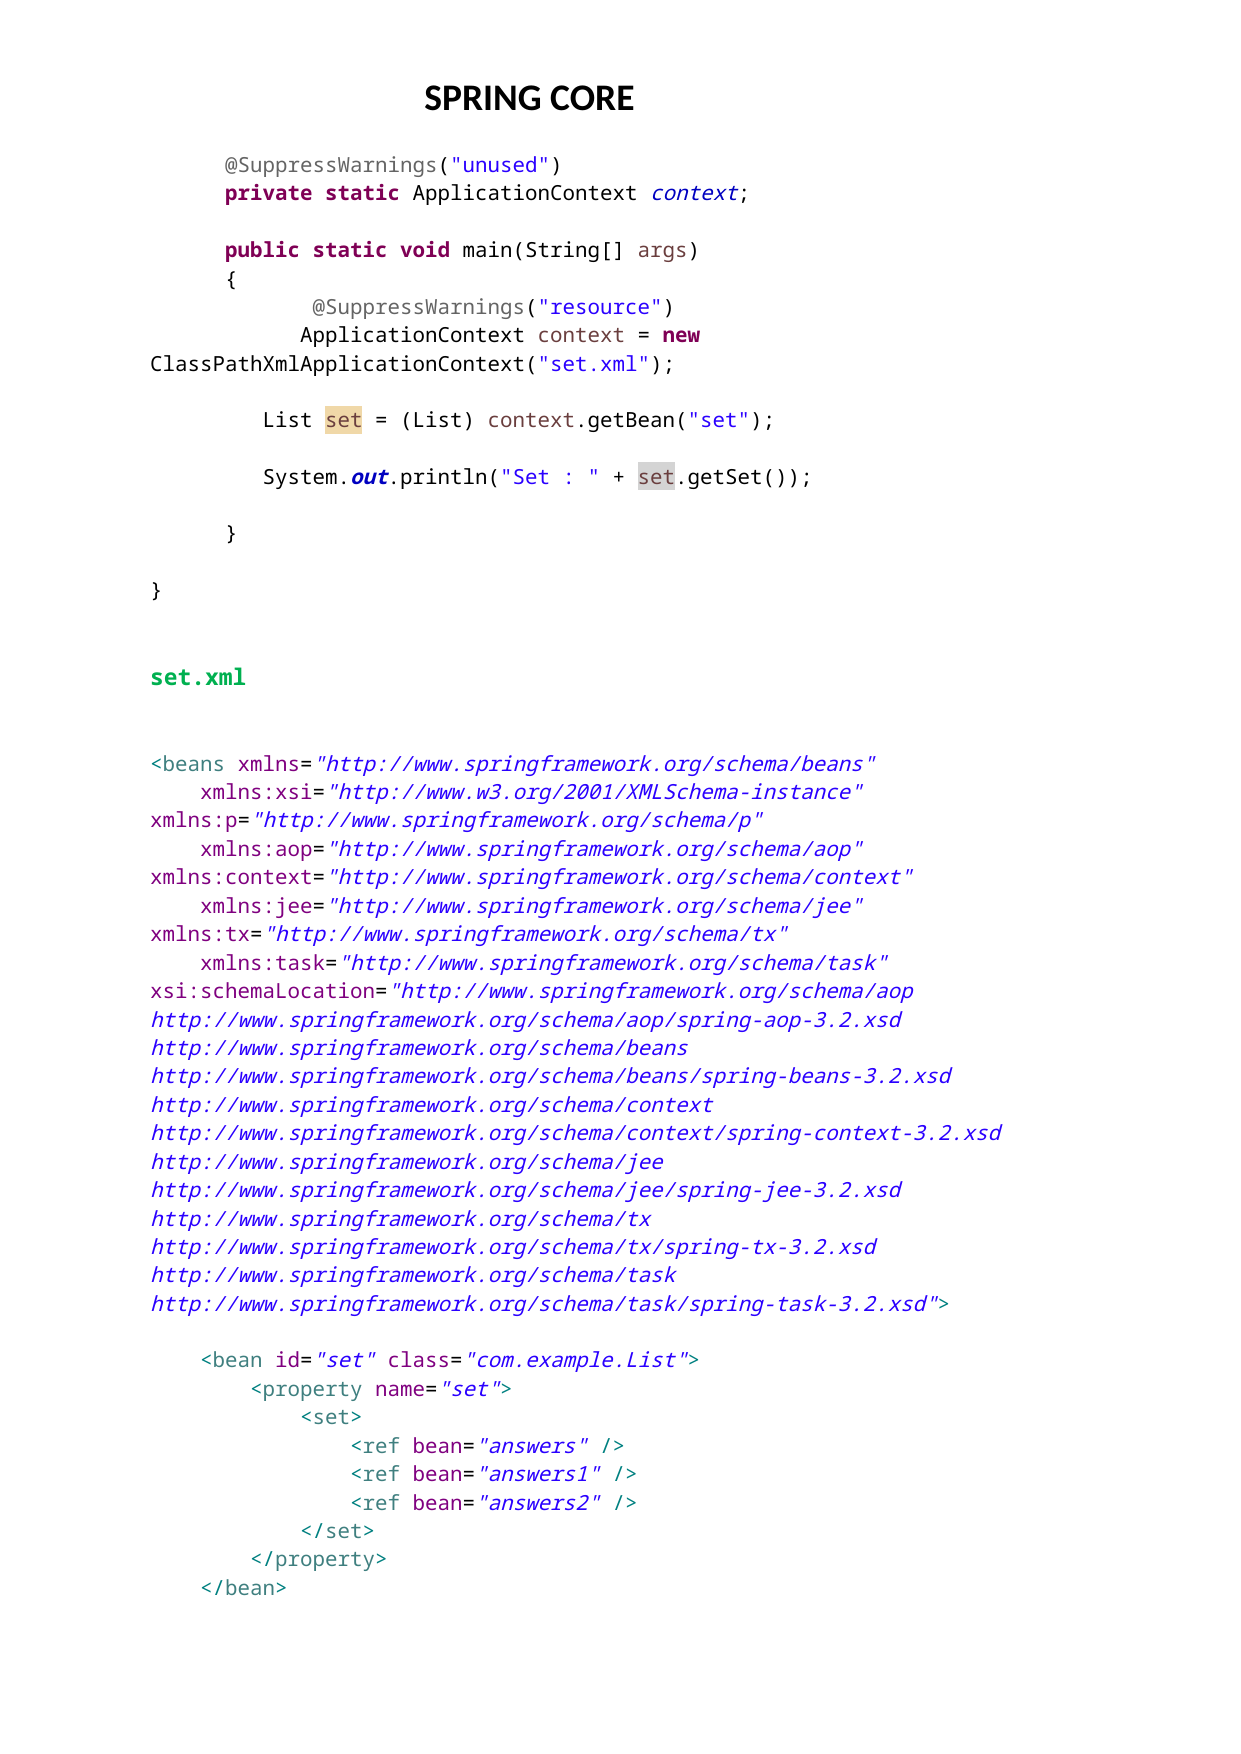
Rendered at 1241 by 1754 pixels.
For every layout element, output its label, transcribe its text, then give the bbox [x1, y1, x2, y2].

text public static void main(String[] args) [150, 235, 1090, 264]
text <property name="set"> [150, 1374, 1090, 1402]
text @SuppressWarnings("unused") [150, 150, 1090, 178]
text ApplicationContext context = new ClassPathXmlApplicationContext("set.xml"); [150, 321, 1090, 377]
text xmlns:aop="http://www.springframework.org/schema/aop" xmlns:context="http://www.springframework.org/schema/context" [150, 834, 1090, 891]
text } [150, 575, 1090, 604]
text <bean id="set" class="com.example.List"> [150, 1346, 1090, 1374]
text { [150, 264, 1090, 292]
text <ref bean="answers2" /> [150, 1488, 1090, 1516]
text System.out.println("Set : " + set.getSet()); [150, 462, 638, 490]
text <ref bean="answers1" /> [150, 1459, 1090, 1488]
text System.out.println("Set : " + set.getSet()); [675, 462, 1090, 490]
text private static ApplicationContext context; [150, 178, 1090, 207]
text </set> [150, 1516, 1090, 1544]
text set.xml [150, 661, 1090, 692]
text List set = (List) context.getBean("set"); [150, 406, 325, 434]
text </bean> [150, 1573, 1090, 1601]
text </property> [150, 1544, 1090, 1573]
text <beans xmlns="http://www.springframework.org/schema/beans" [150, 749, 1090, 777]
text <ref bean="answers" /> [150, 1431, 1090, 1459]
text xmlns:task="http://www.springframework.org/schema/task" xsi:schemaLocation="http://www.springframework.org/schema/aop http://www.springframework.org/schema/aop/spring-aop-3.2.xsd http://www.springframework.org/schema/beans http://www.springframework.org/schema/beans/spring-beans-3.2.xsd http://www.springframework.org/schema/context http://www.springframework.org/schema/context/spring-context-3.2.xsd http://www.springframework.org/schema/jee http://www.springframework.org/schema/jee/spring-jee-3.2.xsd http://www.springframework.org/schema/tx http://www.springframework.org/schema/tx/spring-tx-3.2.xsd http://www.springframework.org/schema/task http://www.springframework.org/schema/task/spring-task-3.2.xsd"> [150, 948, 1090, 1317]
text xmlns:xsi="http://www.w3.org/2001/XMLSchema-instance" xmlns:p="http://www.springframework.org/schema/p" [150, 777, 1090, 834]
text <set> [150, 1402, 1090, 1431]
text } [150, 518, 1090, 547]
text List set = (List) context.getBean("set"); [362, 406, 1090, 434]
text @SuppressWarnings("resource") [150, 292, 1090, 321]
text xmlns:jee="http://www.springframework.org/schema/jee" xmlns:tx="http://www.springframework.org/schema/tx" [150, 891, 1090, 948]
